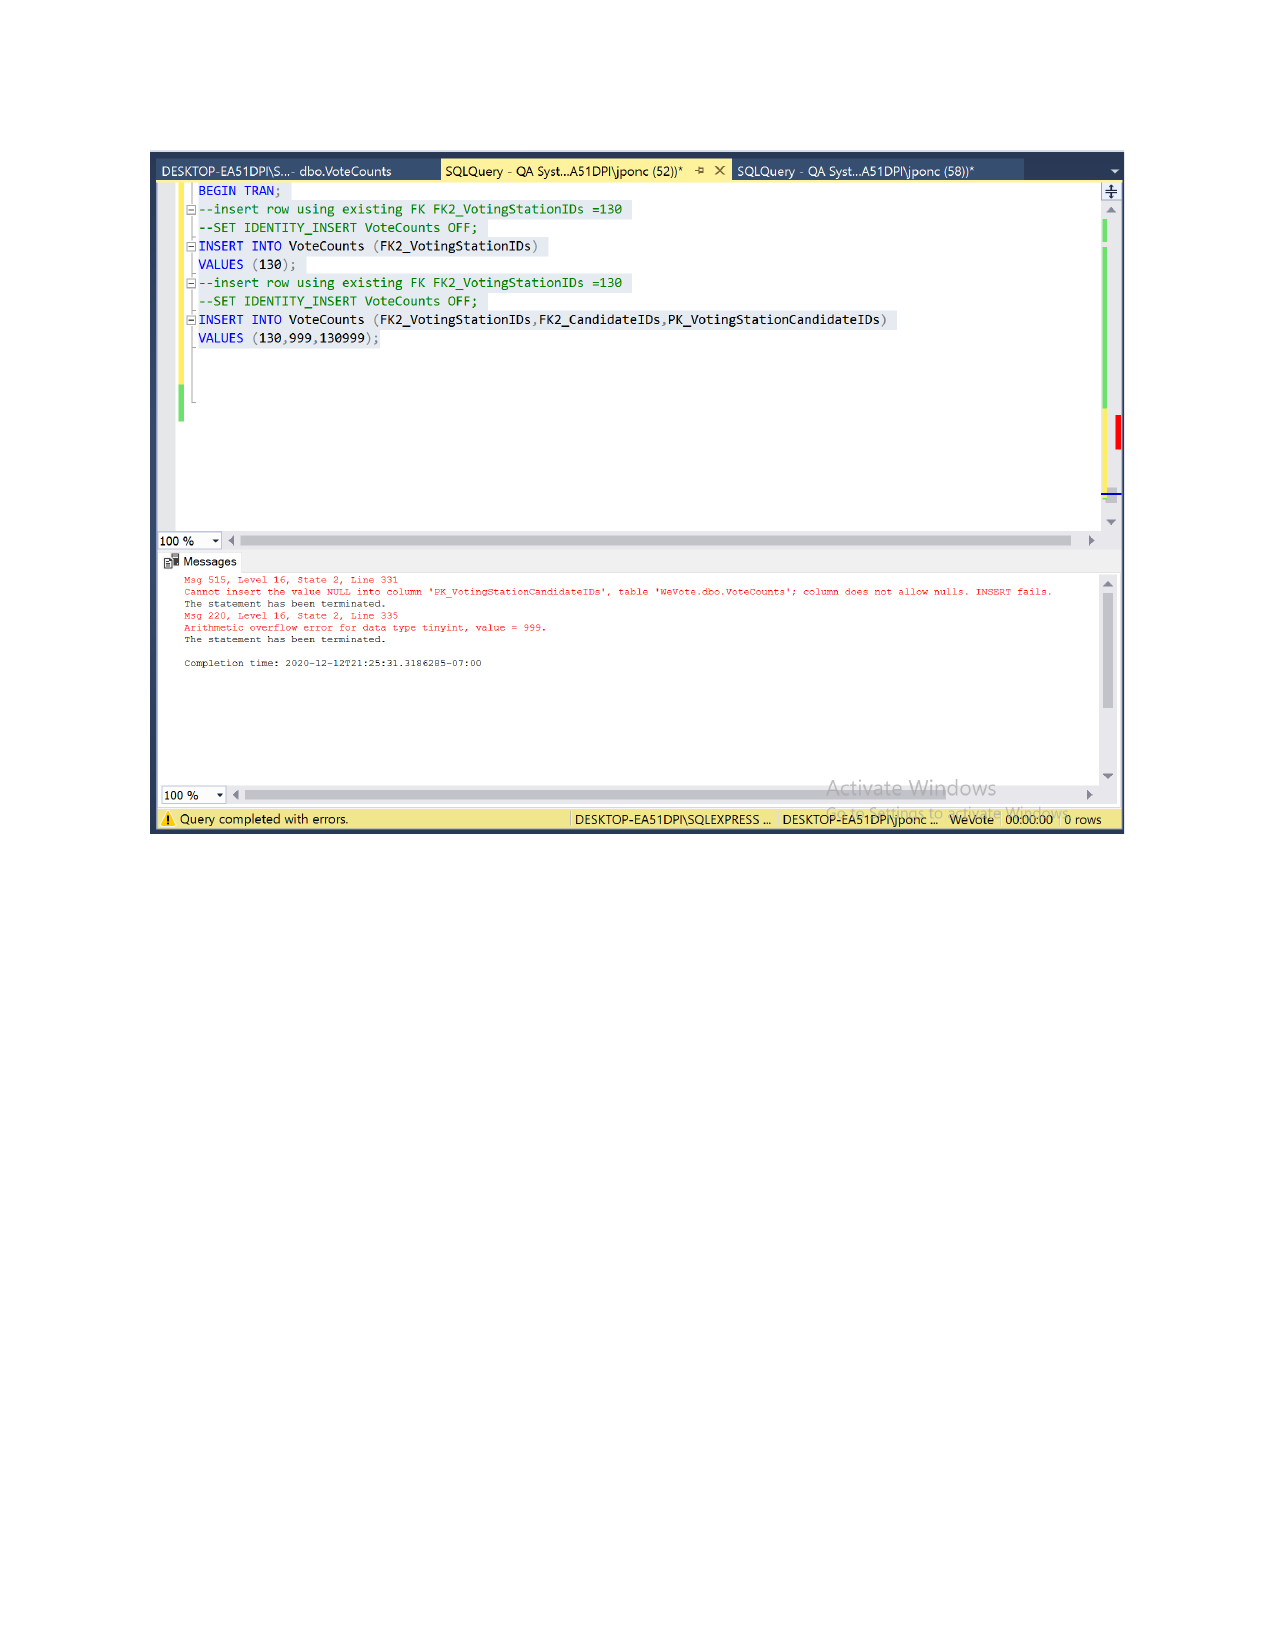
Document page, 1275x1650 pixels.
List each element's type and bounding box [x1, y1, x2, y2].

picture [150, 150, 1125, 834]
